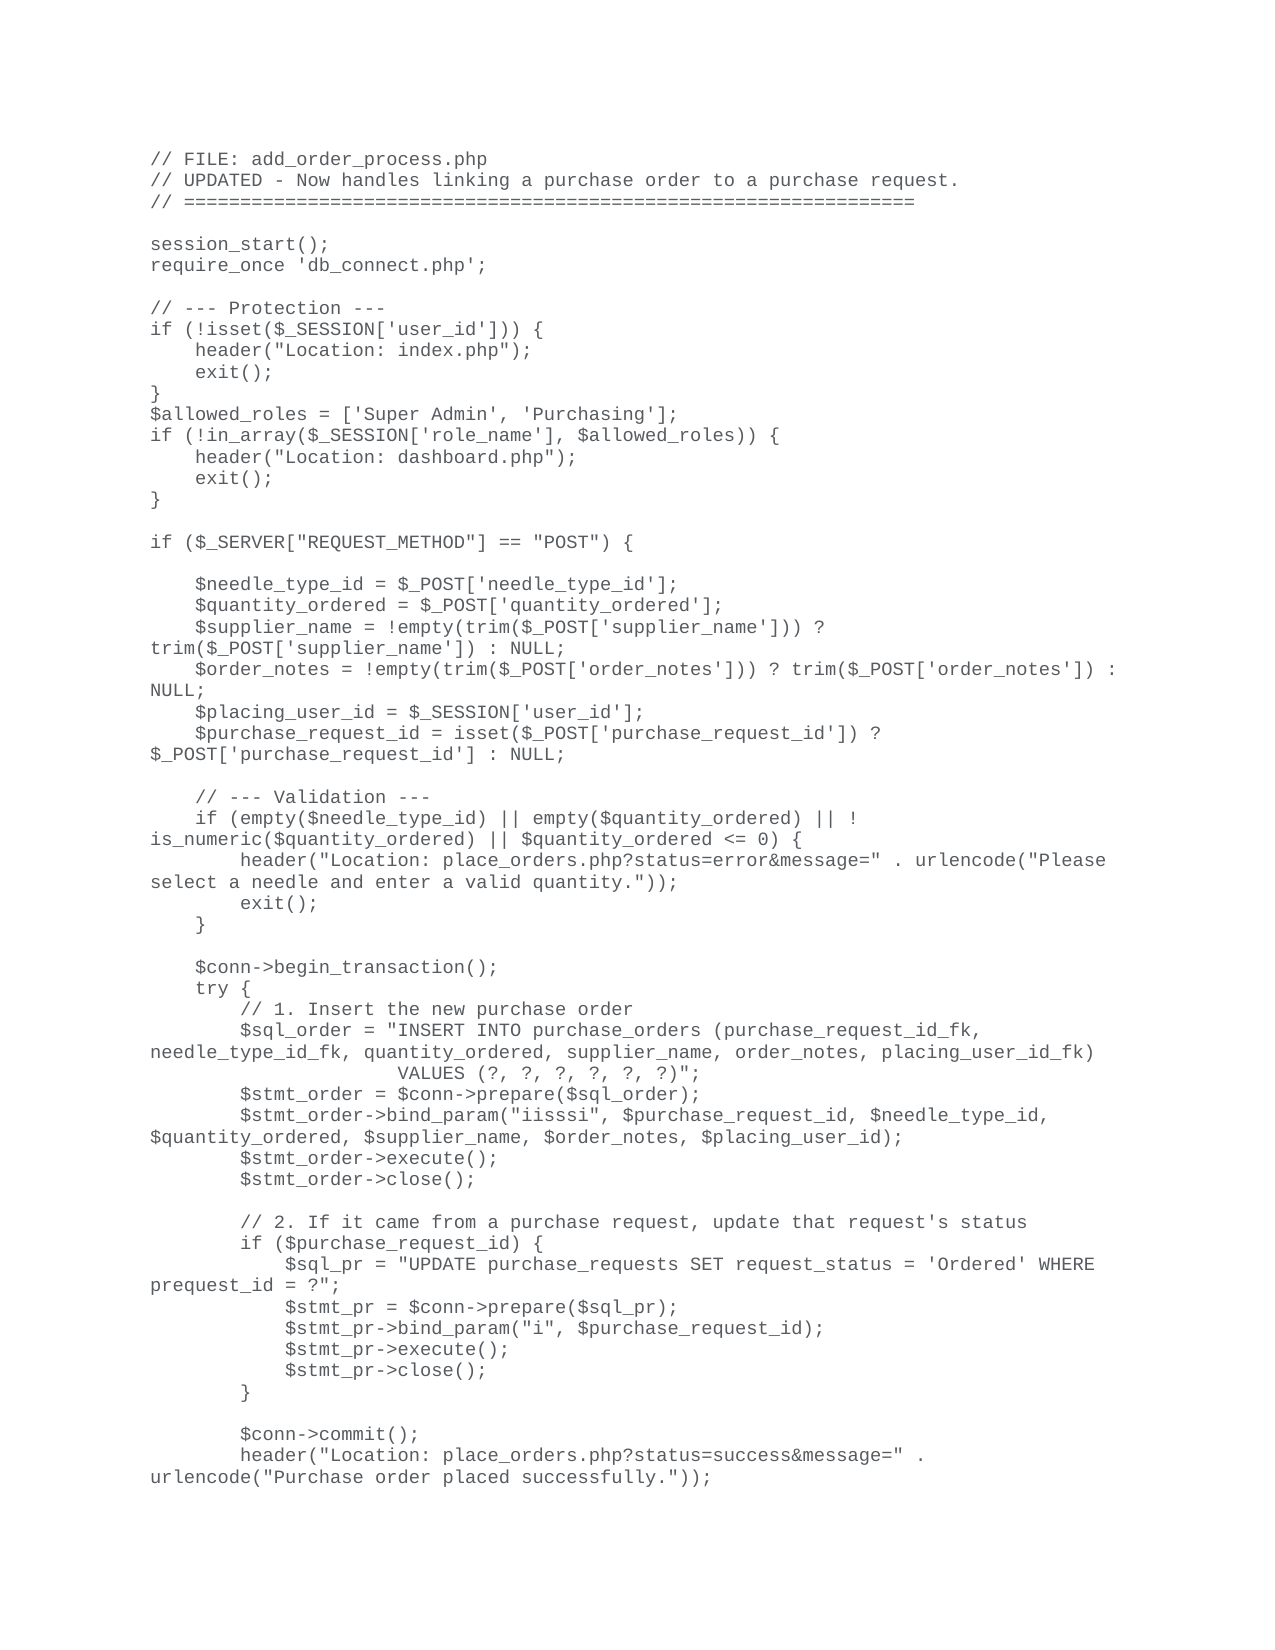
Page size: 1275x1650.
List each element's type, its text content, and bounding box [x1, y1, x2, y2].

text $supplier_name = !empty(trim($_POST['supplier_name'])) ? trim($_POST['supplier_name']) : NULL; [150, 617, 1125, 660]
text // 1. Insert the new purchase order [150, 1000, 1125, 1021]
text $conn->commit(); [150, 1425, 1125, 1446]
text exit(); [150, 469, 1125, 490]
text } [150, 1382, 1125, 1404]
text // UPDATED - Now handles linking a purchase order to a purchase request. [150, 171, 1125, 192]
text $stmt_order->bind_param("iisssi", $purchase_request_id, $needle_type_id, $quantity_ordered, $supplier_name, $order_notes, $placing_user_id); [150, 1106, 1125, 1149]
text // FILE: add_order_process.php [150, 150, 1125, 171]
text if (empty($needle_type_id) || empty($quantity_ordered) || !is_numeric($quantity_ordered) || $quantity_ordered <= 0) { [150, 809, 1125, 851]
text // --- Validation --- [150, 787, 1125, 809]
text $placing_user_id = $_SESSION['user_id']; [150, 702, 1125, 724]
text $stmt_pr->execute(); [150, 1340, 1125, 1361]
text $sql_pr = "UPDATE purchase_requests SET request_status = 'Ordered' WHERE prequest_id = ?"; [150, 1255, 1125, 1297]
text } [150, 384, 1125, 405]
text exit(); [150, 894, 1125, 915]
text $stmt_pr->close(); [150, 1361, 1125, 1382]
text $stmt_order->close(); [150, 1170, 1125, 1191]
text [150, 192, 1125, 214]
text $stmt_order = $conn->prepare($sql_order); [150, 1085, 1125, 1106]
text if (!isset($_SESSION['user_id'])) { [150, 320, 1125, 341]
text VALUES (?, ?, ?, ?, ?, ?)"; [150, 1064, 1125, 1085]
text $order_notes = !empty(trim($_POST['order_notes'])) ? trim($_POST['order_notes']) : NULL; [150, 660, 1125, 702]
text $sql_order = "INSERT INTO purchase_orders (purchase_request_id_fk, needle_type_id_fk, quantity_ordered, supplier_name, order_notes, placing_user_id_fk) [150, 1021, 1125, 1064]
text if ($_SERVER["REQUEST_METHOD"] == "POST") { [150, 532, 1125, 554]
text header("Location: place_orders.php?status=error&message=" . urlencode("Please select a needle and enter a valid quantity.")); [150, 851, 1125, 894]
text $stmt_pr = $conn->prepare($sql_pr); [150, 1297, 1125, 1319]
text $quantity_ordered = $_POST['quantity_ordered']; [150, 596, 1125, 617]
text // 2. If it came from a purchase request, update that request's status [150, 1212, 1125, 1234]
text if (!in_array($_SESSION['role_name'], $allowed_roles)) { [150, 426, 1125, 447]
text $purchase_request_id = isset($_POST['purchase_request_id']) ? $_POST['purchase_request_id'] : NULL; [150, 724, 1125, 766]
text $allowed_roles = ['Super Admin', 'Purchasing']; [150, 405, 1125, 426]
text // --- Protection --- [150, 299, 1125, 320]
text $stmt_order->execute(); [150, 1149, 1125, 1170]
text $stmt_pr->bind_param("i", $purchase_request_id); [150, 1319, 1125, 1340]
text header("Location: index.php"); [150, 341, 1125, 362]
text $needle_type_id = $_POST['needle_type_id']; [150, 575, 1125, 596]
text require_once 'db_connect.php'; [150, 256, 1125, 277]
text header("Location: place_orders.php?status=success&message=" . urlencode("Purchase order placed successfully.")); [150, 1446, 1125, 1489]
text header("Location: dashboard.php"); [150, 447, 1125, 469]
text if ($purchase_request_id) { [150, 1234, 1125, 1255]
text $conn->begin_transaction(); [150, 957, 1125, 979]
text } [150, 915, 1125, 936]
text session_start(); [150, 235, 1125, 256]
text try { [150, 979, 1125, 1000]
text } [150, 490, 1125, 511]
text exit(); [150, 362, 1125, 384]
